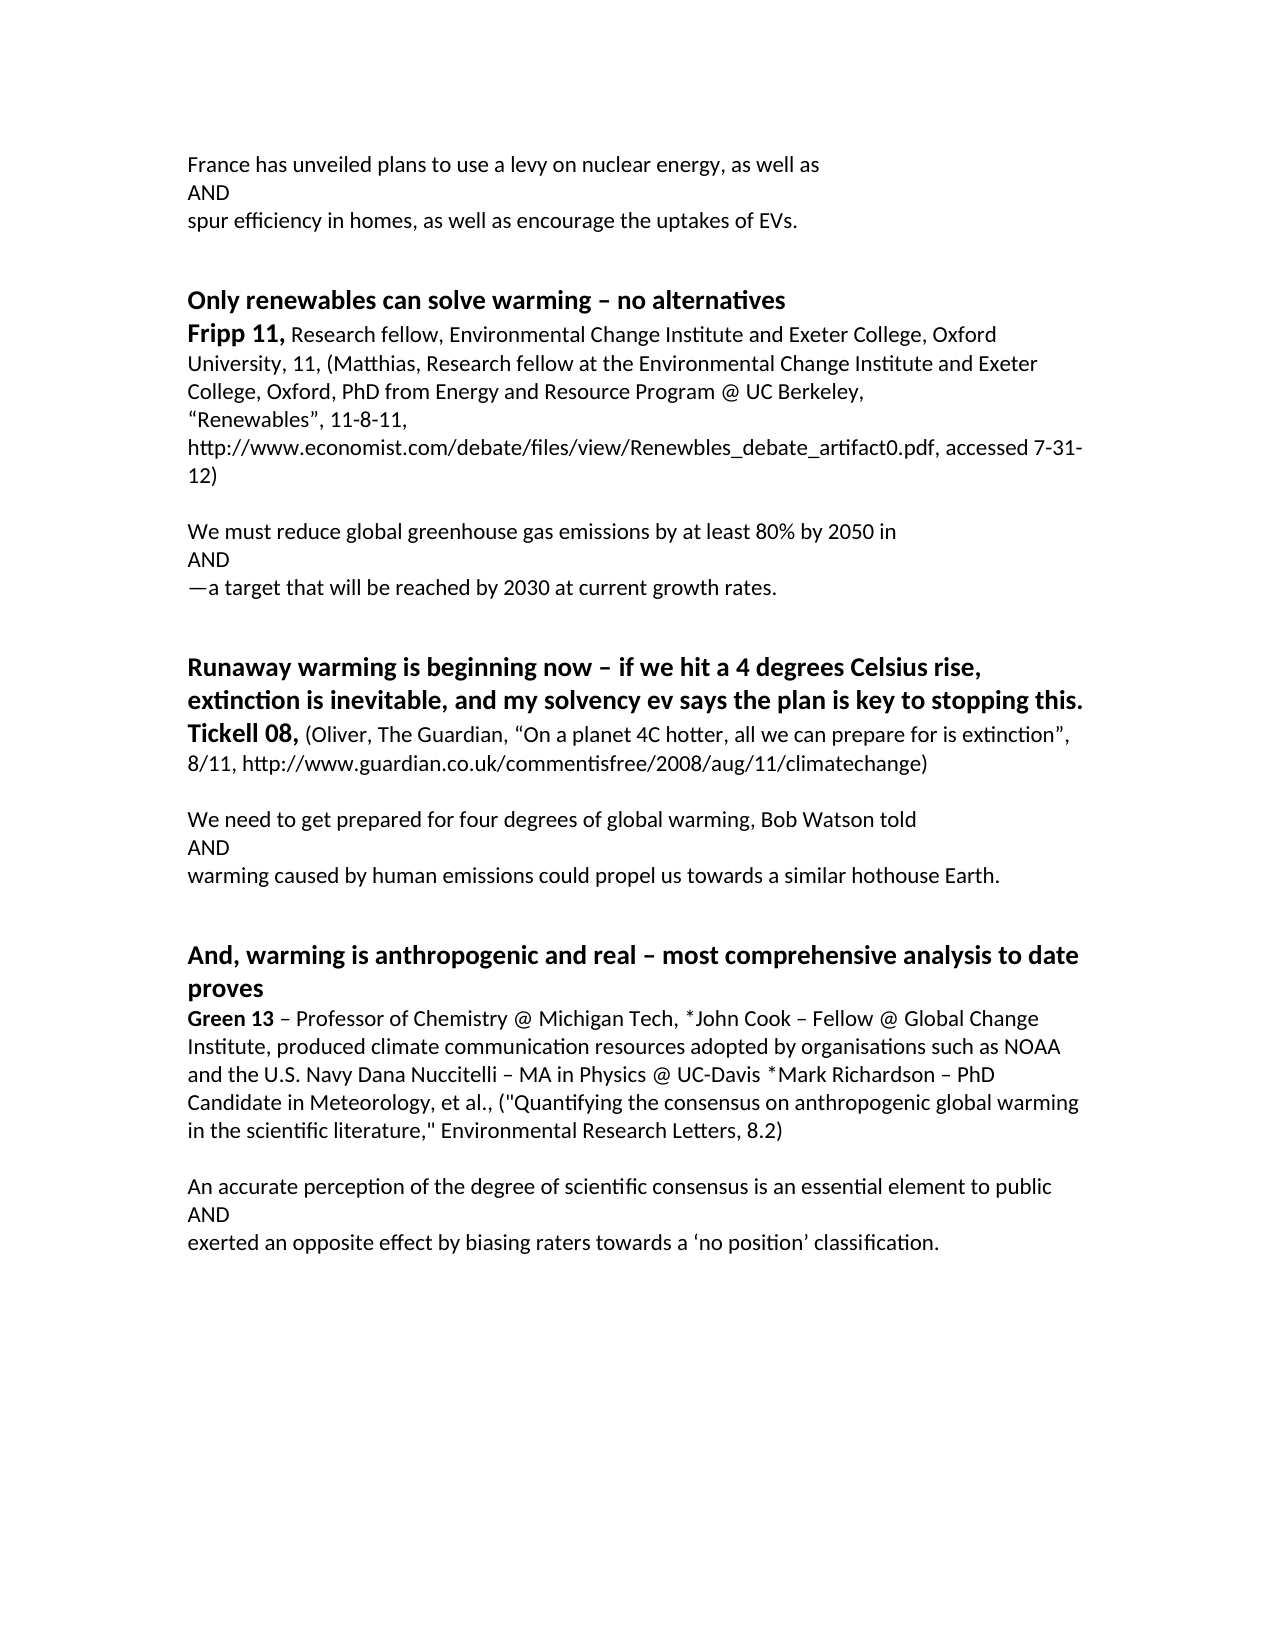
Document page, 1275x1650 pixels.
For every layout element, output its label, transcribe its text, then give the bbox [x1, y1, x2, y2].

subtitle Only renewables can solve warming – no alternatives [187, 283, 1087, 316]
text Tickell 08, (Oliver, The Guardian, “On a planet 4C hotter, all we can prepare for is extinction”, 8/11, http://www.guardian.co.uk/commentisfree/2008/aug/11/climatechange) [187, 716, 1087, 777]
text spur efficiency in homes, as well as encourage the uptakes of EVs. [187, 206, 1087, 234]
text warming caused by human emissions could propel us towards a similar hothouse Earth. [187, 861, 1087, 889]
subtitle Runaway warming is beginning now – if we hit a 4 degrees Celsius rise, extinction is inevitable, and my solvency ev says the plan is key to stopping this. [187, 650, 1087, 716]
text Green 13 – Professor of Chemistry @ Michigan Tech, *John Cook – Fellow @ Global Change Institute, produced climate communication resources adopted by organisations such as NOAA and the U.S. Navy Dana Nuccitelli – MA in Physics @ UC-Davis *Mark Richardson – PhD Candidate in Meteorology, et al., ("Quantifying the consensus on anthropogenic global warming in the scientific literature," Environmental Research Letters, 8.2) [187, 1004, 1087, 1144]
text AND [187, 545, 1087, 573]
text exerted an opposite effect by biasing raters towards a ‘no position’ classiﬁcation. [187, 1228, 1087, 1256]
text —a target that will be reached by 2030 at current growth rates. [187, 573, 1087, 601]
text “Renewables”, 11-8-11, http://www.economist.com/debate/files/view/Renewbles_debate_artifact0.pdf, accessed 7-31-12) [187, 405, 1087, 489]
text Fripp 11, Research fellow, Environmental Change Institute and Exeter College, Oxford University, 11, (Matthias, Research fellow at the Environmental Change Institute and Exeter College, Oxford, PhD from Energy and Resource Program @ UC Berkeley, [187, 316, 1087, 405]
text An accurate perception of the degree of scientiﬁc consensus is an essential element to public [187, 1172, 1087, 1200]
text AND [187, 1200, 1087, 1228]
subtitle And, warming is anthropogenic and real – most comprehensive analysis to date proves [187, 938, 1087, 1004]
text We must reduce global greenhouse gas emissions by at least 80% by 2050 in [187, 517, 1087, 545]
text AND [187, 178, 1087, 206]
text France has unveiled plans to use a levy on nuclear energy, as well as [187, 150, 1087, 178]
text We need to get prepared for four degrees of global warming, Bob Watson told [187, 805, 1087, 833]
text AND [187, 833, 1087, 861]
